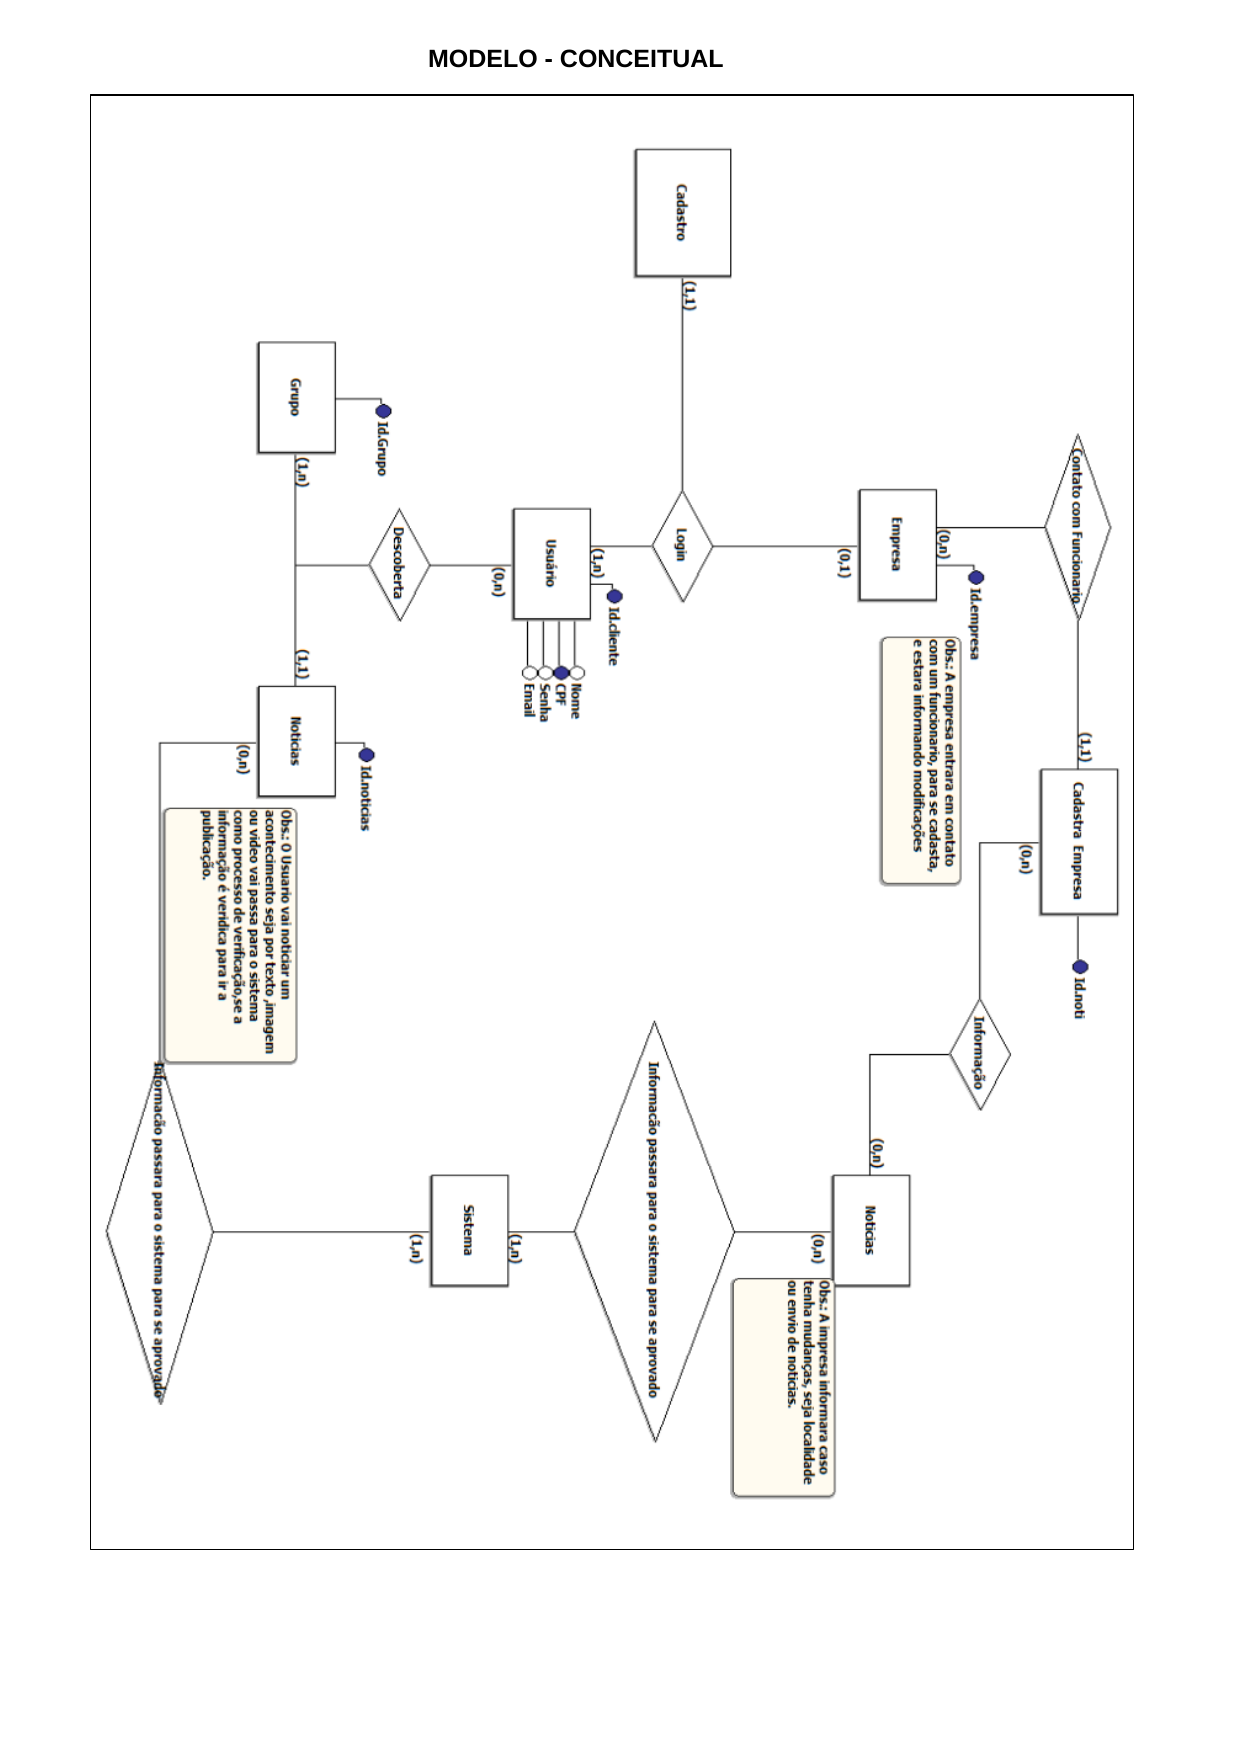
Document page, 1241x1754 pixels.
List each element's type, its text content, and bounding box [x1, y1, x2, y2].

text MODELO - CONCEITUAL [88, 44, 1063, 73]
picture [93, 97, 1133, 1549]
